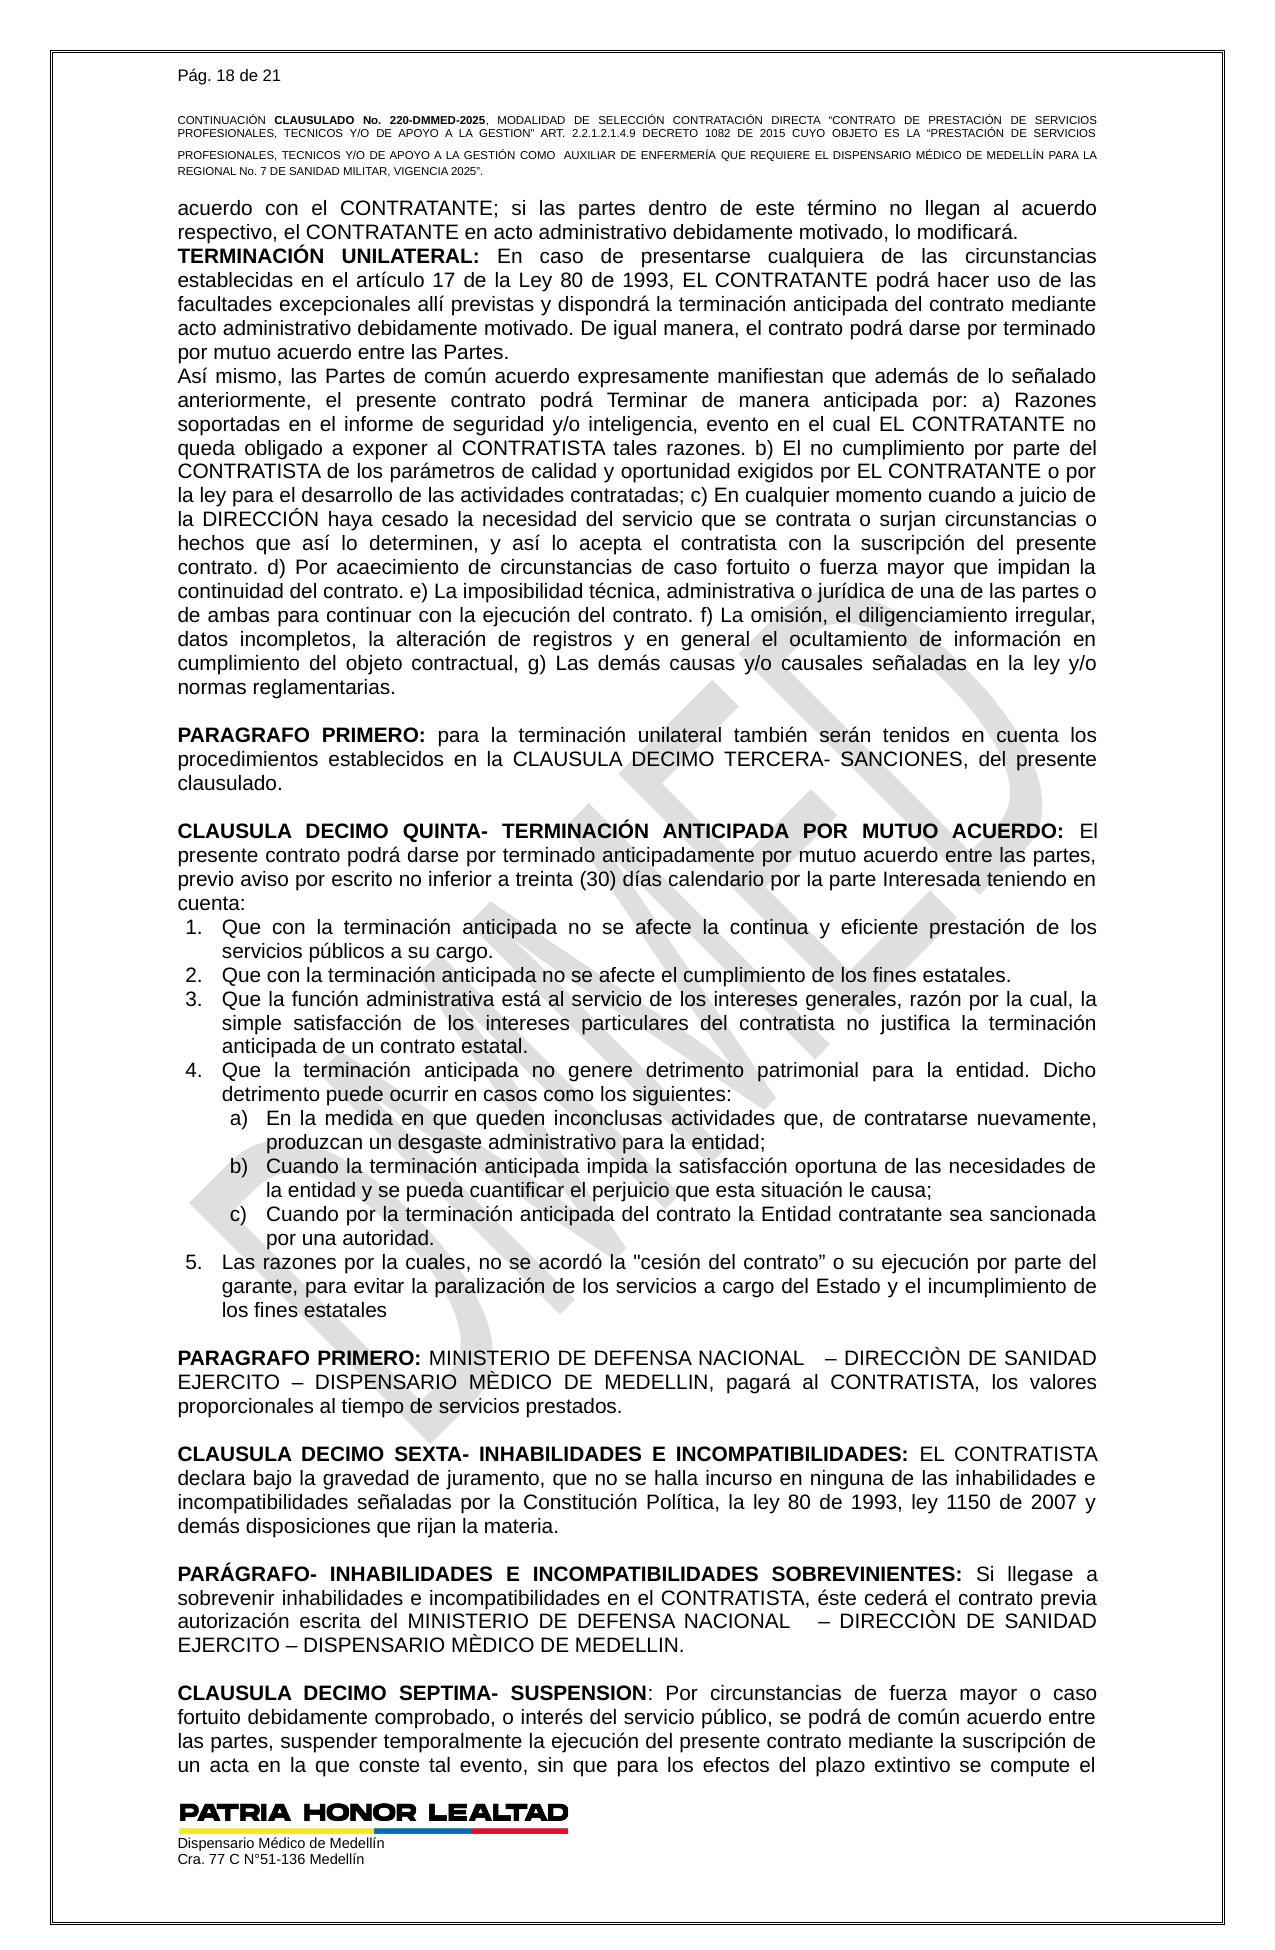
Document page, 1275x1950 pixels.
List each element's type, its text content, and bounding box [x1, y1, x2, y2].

text PARÁGRAFO- INHABILIDADES E INCOMPATIBILIDADES SOBREVINIENTES: Si llegase a sobrevenir inhabilidades e incompatibilidades en el CONTRATISTA, éste cederá el contrato previa autorización escrita del MINISTERIO DE DEFENSA NACIONAL – DIRECCIÒN DE SANIDAD EJERCITO – DISPENSARIO MÈDICO DE MEDELLIN. [177, 1561, 1098, 1657]
text CLAUSULA DECIMO SEXTA- INHABILIDADES E INCOMPATIBILIDADES: EL CONTRATISTA declara bajo la gravedad de juramento, que no se halla incurso en ninguna de las inhabilidades e incompatibilidades señaladas por la Constitución Política, la ley 80 de 1993, ley 1150 de 2007 y demás disposiciones que rijan la materia. [177, 1442, 1098, 1537]
text TERMINACIÓN UNILATERAL: En caso de presentarse cualquiera de las circunstancias establecidas en el artículo 17 de la Ley 80 de 1993, EL CONTRATANTE podrá hacer uso de las facultades excepcionales allí previstas y dispondrá la terminación anticipada del contrato mediante acto administrativo debidamente motivado. De igual manera, el contrato podrá darse por terminado por mutuo acuerdo entre las Partes. [177, 244, 1098, 363]
list Que con la terminación anticipada no se afecte la continua y eficiente prestación de los servicios públicos a su cargo. [185, 914, 1098, 962]
text Así mismo, las Partes de común acuerdo expresamente manifiestan que además de lo señalado anteriormente, el presente contrato podrá Terminar de manera anticipada por: a) Razones soportadas en el informe de seguridad y/o inteligencia, evento en el cual EL CONTRATANTE no queda obligado a exponer al CONTRATISTA tales razones. b) El no cumplimiento por parte del CONTRATISTA de los parámetros de calidad y oportunidad exigidos por EL CONTRATANTE o por la ley para el desarrollo de las actividades contratadas; c) En cualquier momento cuando a juicio de la DIRECCIÓN haya cesado la necesidad del servicio que se contrata o surjan circunstancias o hechos que así lo determinen, y así lo acepta el contratista con la suscripción del presente contrato. d) Por acaecimiento de circunstancias de caso fortuito o fuerza mayor que impidan la continuidad del contrato. e) La imposibilidad técnica, administrativa o jurídica de una de las partes o de ambas para continuar con la ejecución del contrato. f) La omisión, el diligenciamiento irregular, datos incompletos, la alteración de registros y en general el ocultamiento de información en cumplimiento del objeto contractual, g) Las demás causas y/o causales señaladas en la ley y/o normas reglamentarias. [177, 363, 1098, 699]
list Que con la terminación anticipada no se afecte el cumplimiento de los fines estatales. [185, 962, 1098, 986]
list Cuando por la terminación anticipada del contrato la Entidad contratante sea sancionada por una autoridad. [229, 1202, 1098, 1250]
picture [179, 1803, 569, 1834]
list En la medida en que queden inconclusas actividades que, de contratarse nuevamente, produzcan un desgaste administrativo para la entidad; [229, 1106, 1098, 1154]
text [177, 196, 1098, 244]
list Cuando la terminación anticipada impida la satisfacción oportuna de las necesidades de la entidad y se pueda cuantificar el perjuicio que esta situación le causa; [229, 1154, 1098, 1202]
text CLAUSULA DECIMO QUINTA- TERMINACIÓN ANTICIPADA POR MUTUO ACUERDO: El presente contrato podrá darse por terminado anticipadamente por mutuo acuerdo entre las partes, previo aviso por escrito no inferior a treinta (30) días calendario por la parte Interesada teniendo en cuenta: [177, 819, 1098, 914]
text PARAGRAFO PRIMERO: MINISTERIO DE DEFENSA NACIONAL – DIRECCIÒN DE SANIDAD EJERCITO – DISPENSARIO MÈDICO DE MEDELLIN, pagará al CONTRATISTA, los valores proporcionales al tiempo de servicios prestados. [177, 1346, 1098, 1418]
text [177, 1681, 1098, 1777]
list Las razones por la cuales, no se acordó la "cesión del contrato” o su ejecución por parte del garante, para evitar la paralización de los servicios a cargo del Estado y el incumplimiento de los fines estatales [185, 1250, 1098, 1322]
list Que la función administrativa está al servicio de los intereses generales, razón por la cual, la simple satisfacción de los intereses particulares del contratista no justifica la terminación anticipada de un contrato estatal. [185, 986, 1098, 1058]
text PARAGRAFO PRIMERO: para la terminación unilateral también serán tenidos en cuenta los procedimientos establecidos en la CLAUSULA DECIMO TERCERA- SANCIONES, del presente clausulado. [177, 723, 1098, 795]
list Que la terminación anticipada no genere detrimento patrimonial para la entidad. Dicho detrimento puede ocurrir en casos como los siguientes: [185, 1058, 1098, 1106]
